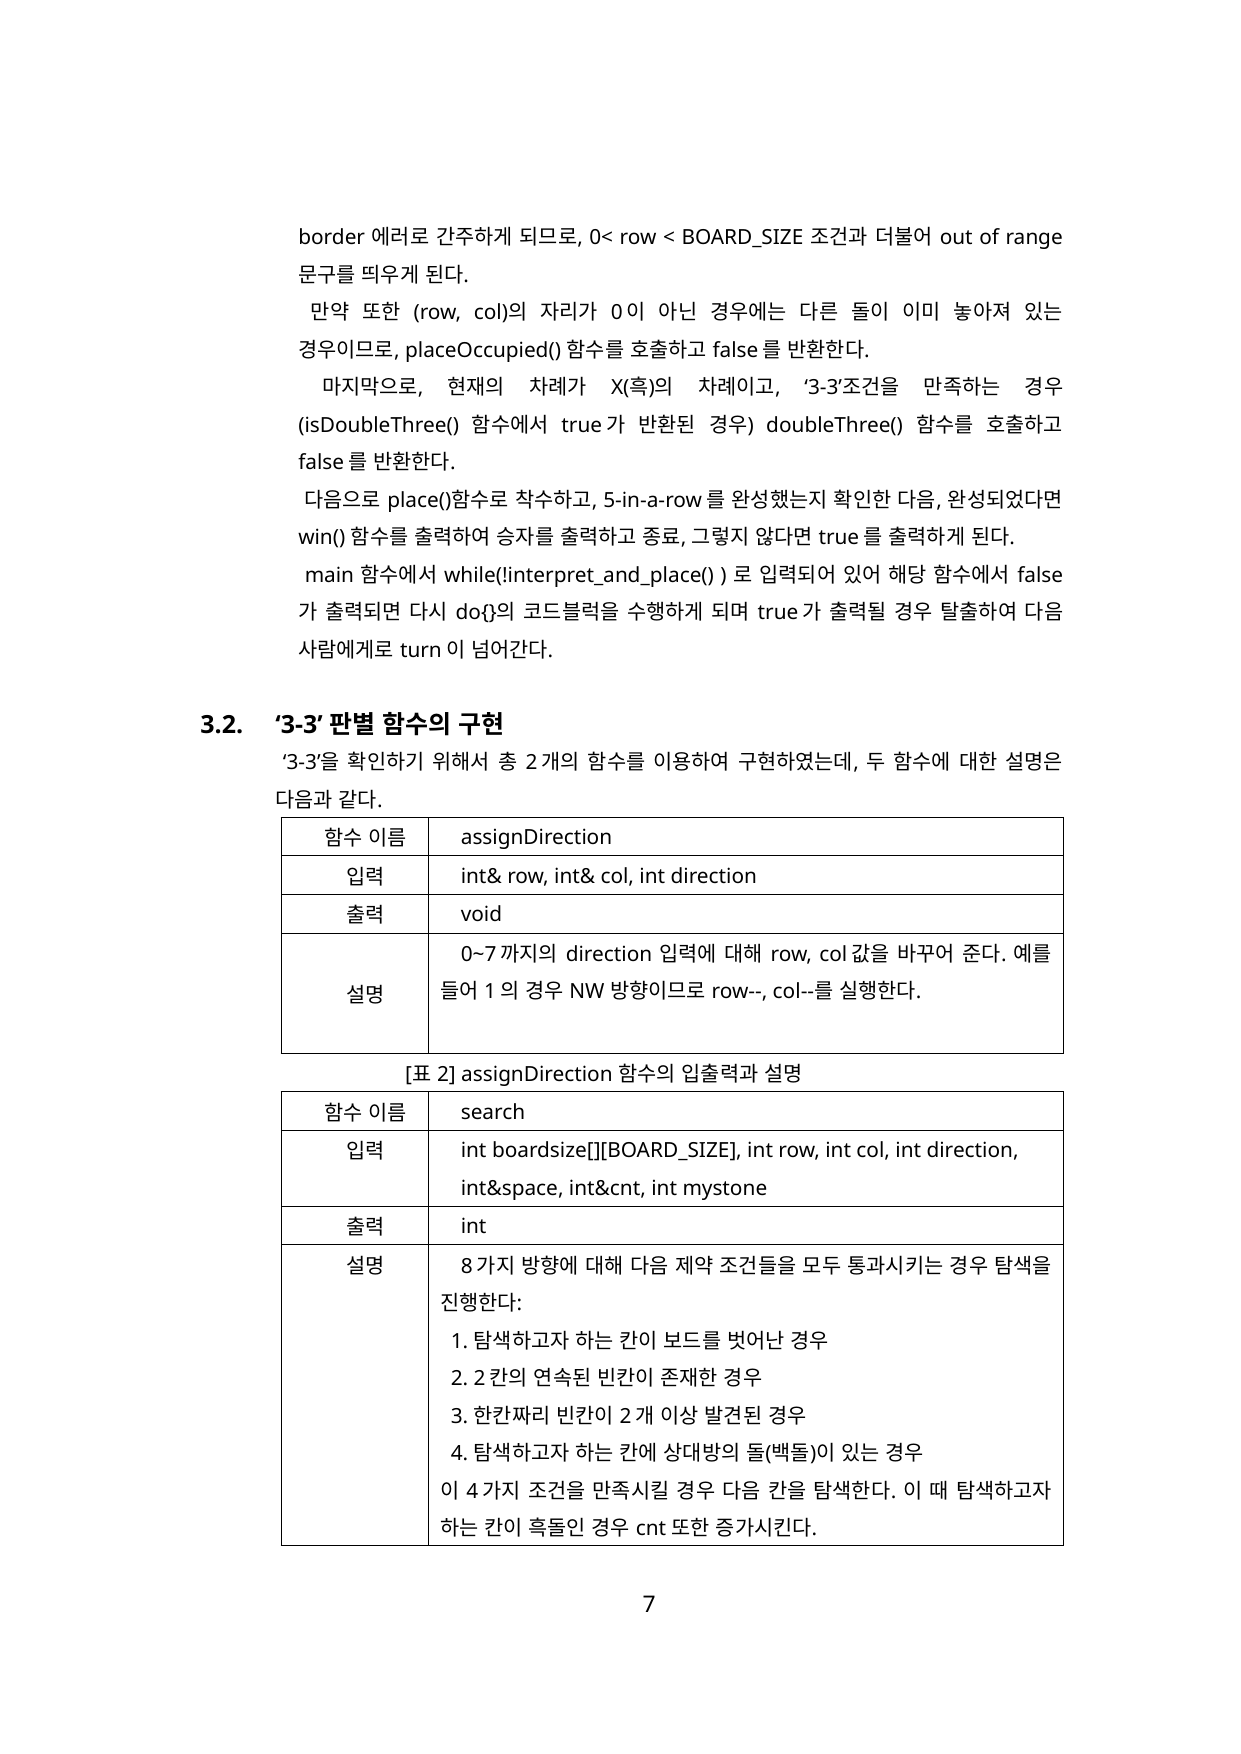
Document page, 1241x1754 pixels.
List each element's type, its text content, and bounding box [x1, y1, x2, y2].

table_cell 입력 [282, 1131, 428, 1206]
table_cell 입력 [282, 856, 428, 894]
list ‘3-3’ 판별 함수의 구현 ‘3-3’을 확인하기 위해서 총 2개의 함수를 이용하여 구현하였는데, 두 함수에 대한 설명은 다음과 같다. [200, 704, 1063, 817]
text [표 2] assignDirection 함수의 입출력과 설명 [249, 1054, 1063, 1091]
table_cell int [429, 1207, 1063, 1244]
table_cell 설명 [282, 1245, 428, 1545]
table_header 함수 이름 [282, 1092, 428, 1130]
table_header 함수 이름 [282, 818, 428, 855]
table_cell int boardsize[][BOARD_SIZE], int row, int col, int direction, int&space, int&cnt, int mystone [429, 1131, 1063, 1206]
table_cell 출력 [282, 895, 428, 932]
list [298, 217, 1063, 667]
table_header assignDirection [429, 818, 1063, 855]
table_cell 설명 [282, 934, 428, 1053]
table_cell 0~7까지의 direction 입력에 대해 row, col값을 바꾸어 준다. 예를 들어 1의 경우 NW 방향이므로 row--, col--를 실행한다. [429, 934, 1063, 1053]
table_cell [429, 1245, 1063, 1545]
table_cell 출력 [282, 1207, 428, 1244]
table_header search [429, 1092, 1063, 1130]
table_cell int& row, int& col, int direction [429, 856, 1063, 894]
table_cell void [429, 895, 1063, 932]
